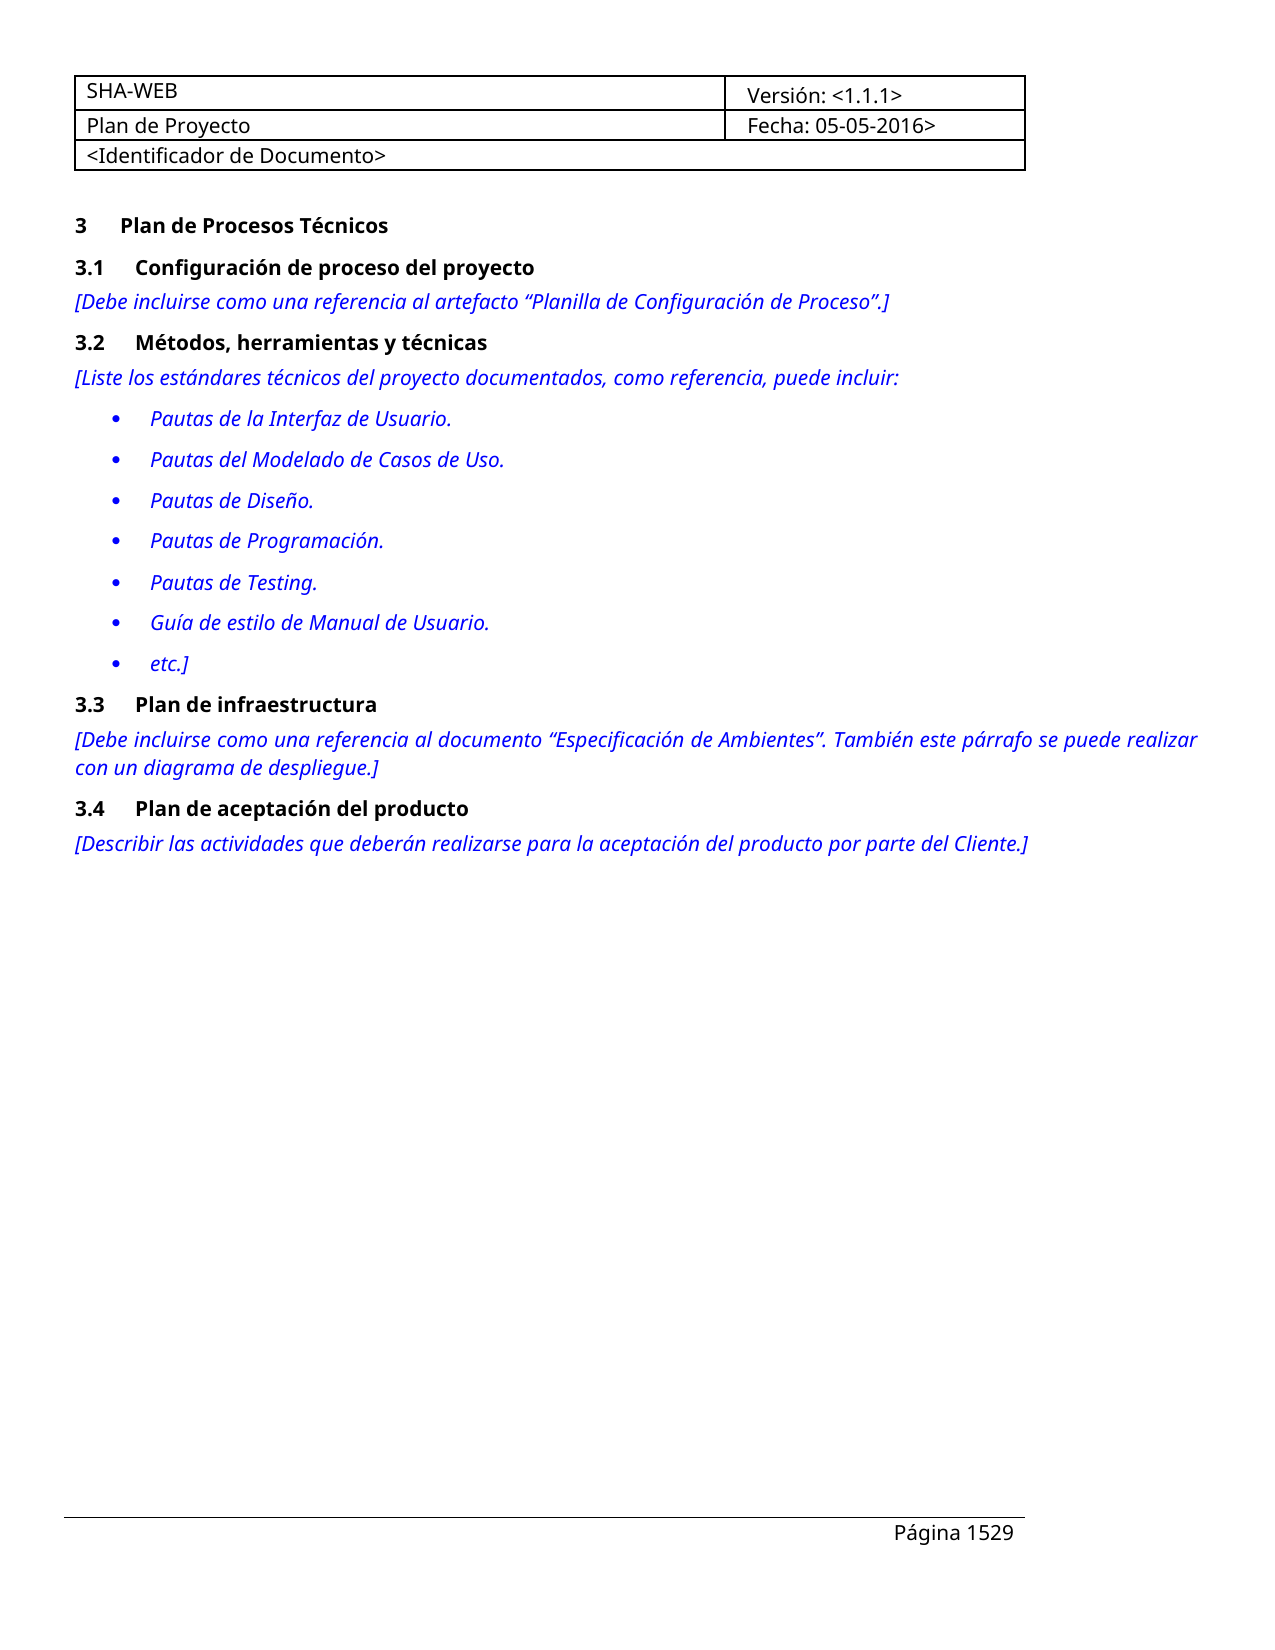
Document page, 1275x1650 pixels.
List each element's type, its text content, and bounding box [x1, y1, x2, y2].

list Guía de estilo de Manual de Usuario. [112, 608, 1200, 637]
list Pautas de la Interfaz de Usuario. [112, 404, 1200, 432]
text [Debe incluirse como una referencia al artefacto “Planilla de Configuración de Proceso”.] [75, 287, 1200, 316]
list Pautas de Programación. [112, 527, 1200, 555]
subtitle Plan de infraestructura [75, 690, 1200, 719]
text [Liste los estándares técnicos del proyecto documentados, como referencia, puede incluir: [75, 363, 1200, 391]
subtitle Plan de aceptación del producto [75, 794, 1200, 823]
subtitle Métodos, herramientas y técnicas [75, 328, 1200, 357]
text [Debe incluirse como una referencia al documento “Especificación de Ambientes”. También este párrafo se puede realizar con un diagrama de despliegue.] [75, 725, 1200, 782]
subtitle Configuración de proceso del proyecto [75, 253, 1200, 281]
list Pautas de Testing. [112, 568, 1200, 596]
list etc.] [112, 649, 1200, 678]
text [Describir las actividades que deberán realizarse para la aceptación del producto por parte del Cliente.] [75, 829, 1200, 858]
list Pautas del Modelado de Casos de Uso. [112, 445, 1200, 473]
list Pautas de Diseño. [112, 486, 1200, 514]
subtitle Plan de Procesos Técnicos [75, 212, 1200, 240]
